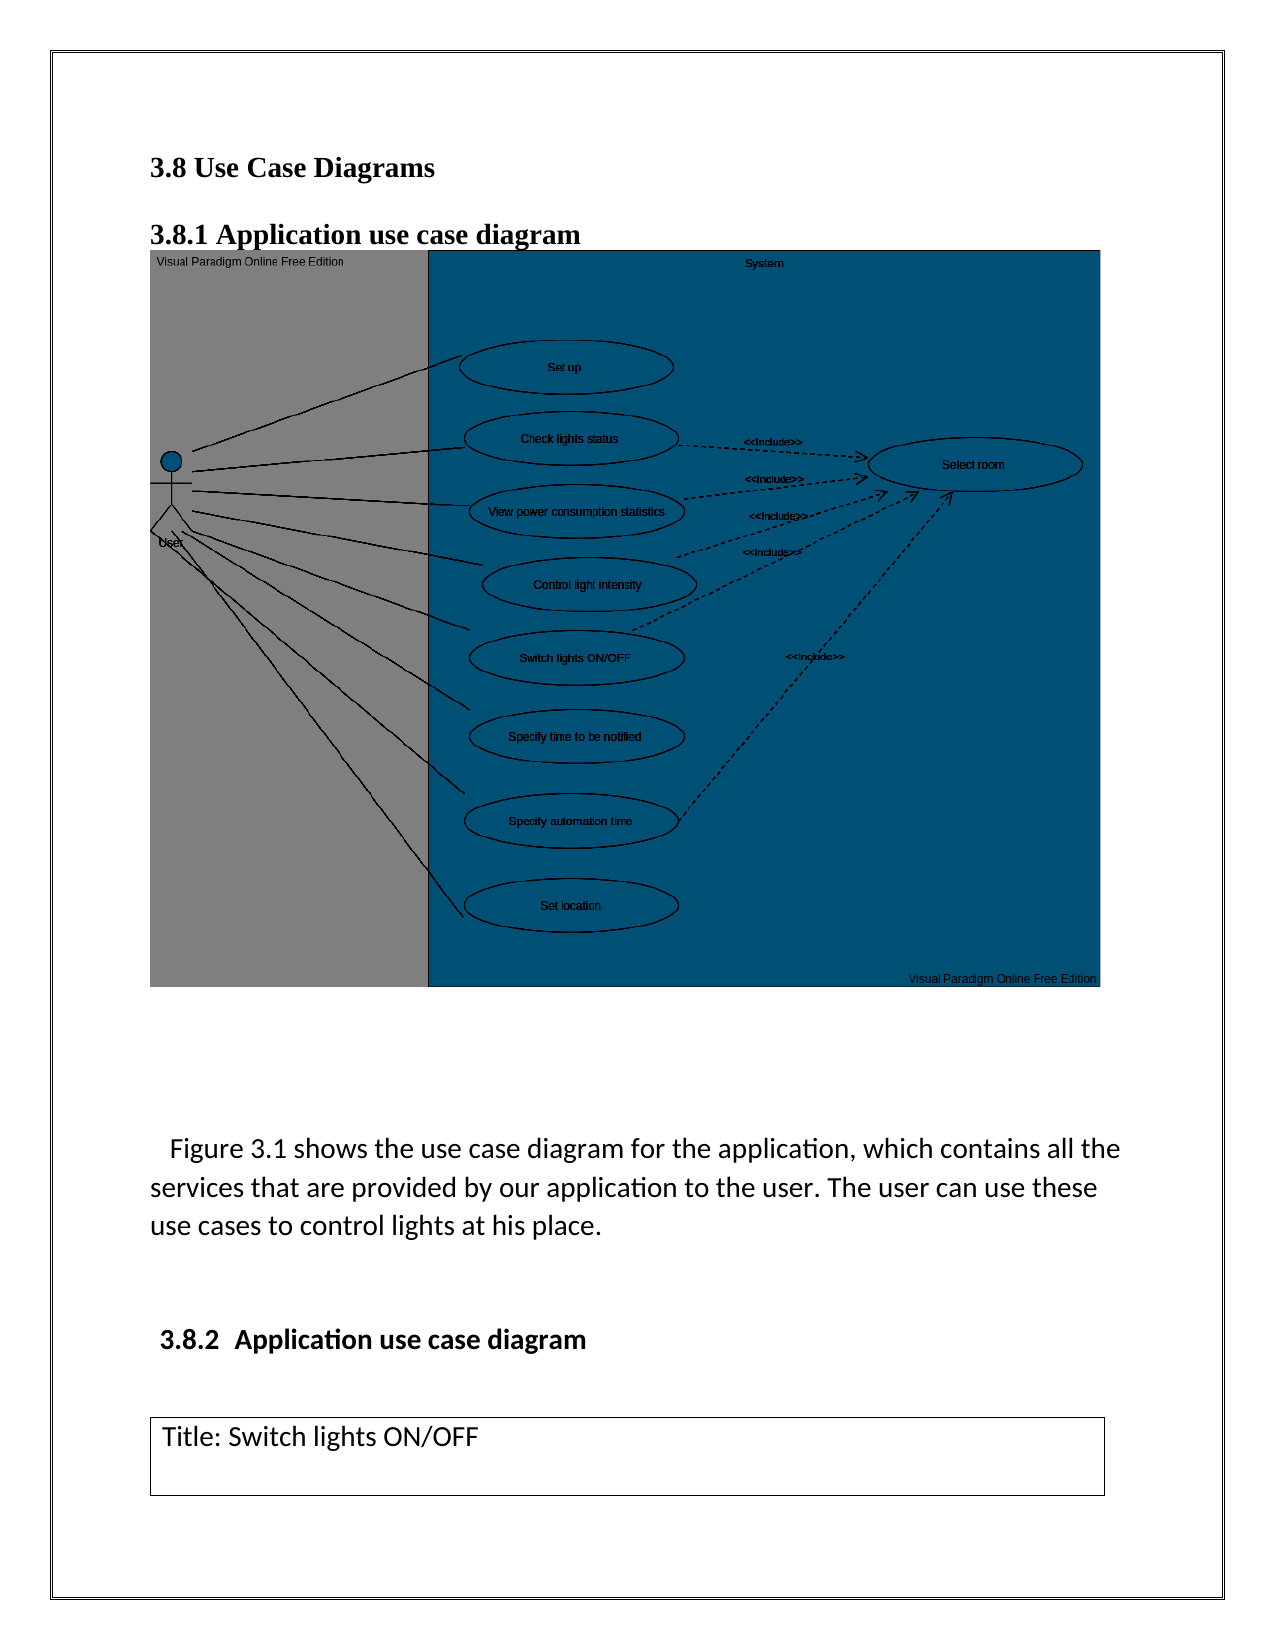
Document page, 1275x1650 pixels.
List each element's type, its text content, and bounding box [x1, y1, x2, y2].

text 3.8 Use Case Diagrams [150, 150, 1125, 183]
subtitle Application use case diagram [159, 1321, 1125, 1357]
picture [150, 250, 429, 987]
text 3.8.1 Application use case diagram [150, 217, 1125, 251]
table_header Title: Switch lights ON/OFF [151, 1418, 1104, 1495]
text Figure 3.1 shows the use case diagram for the application, which contains all the services that are provided by our application to the user. The user can use these use cases to control lights at his place. [150, 1130, 1125, 1243]
